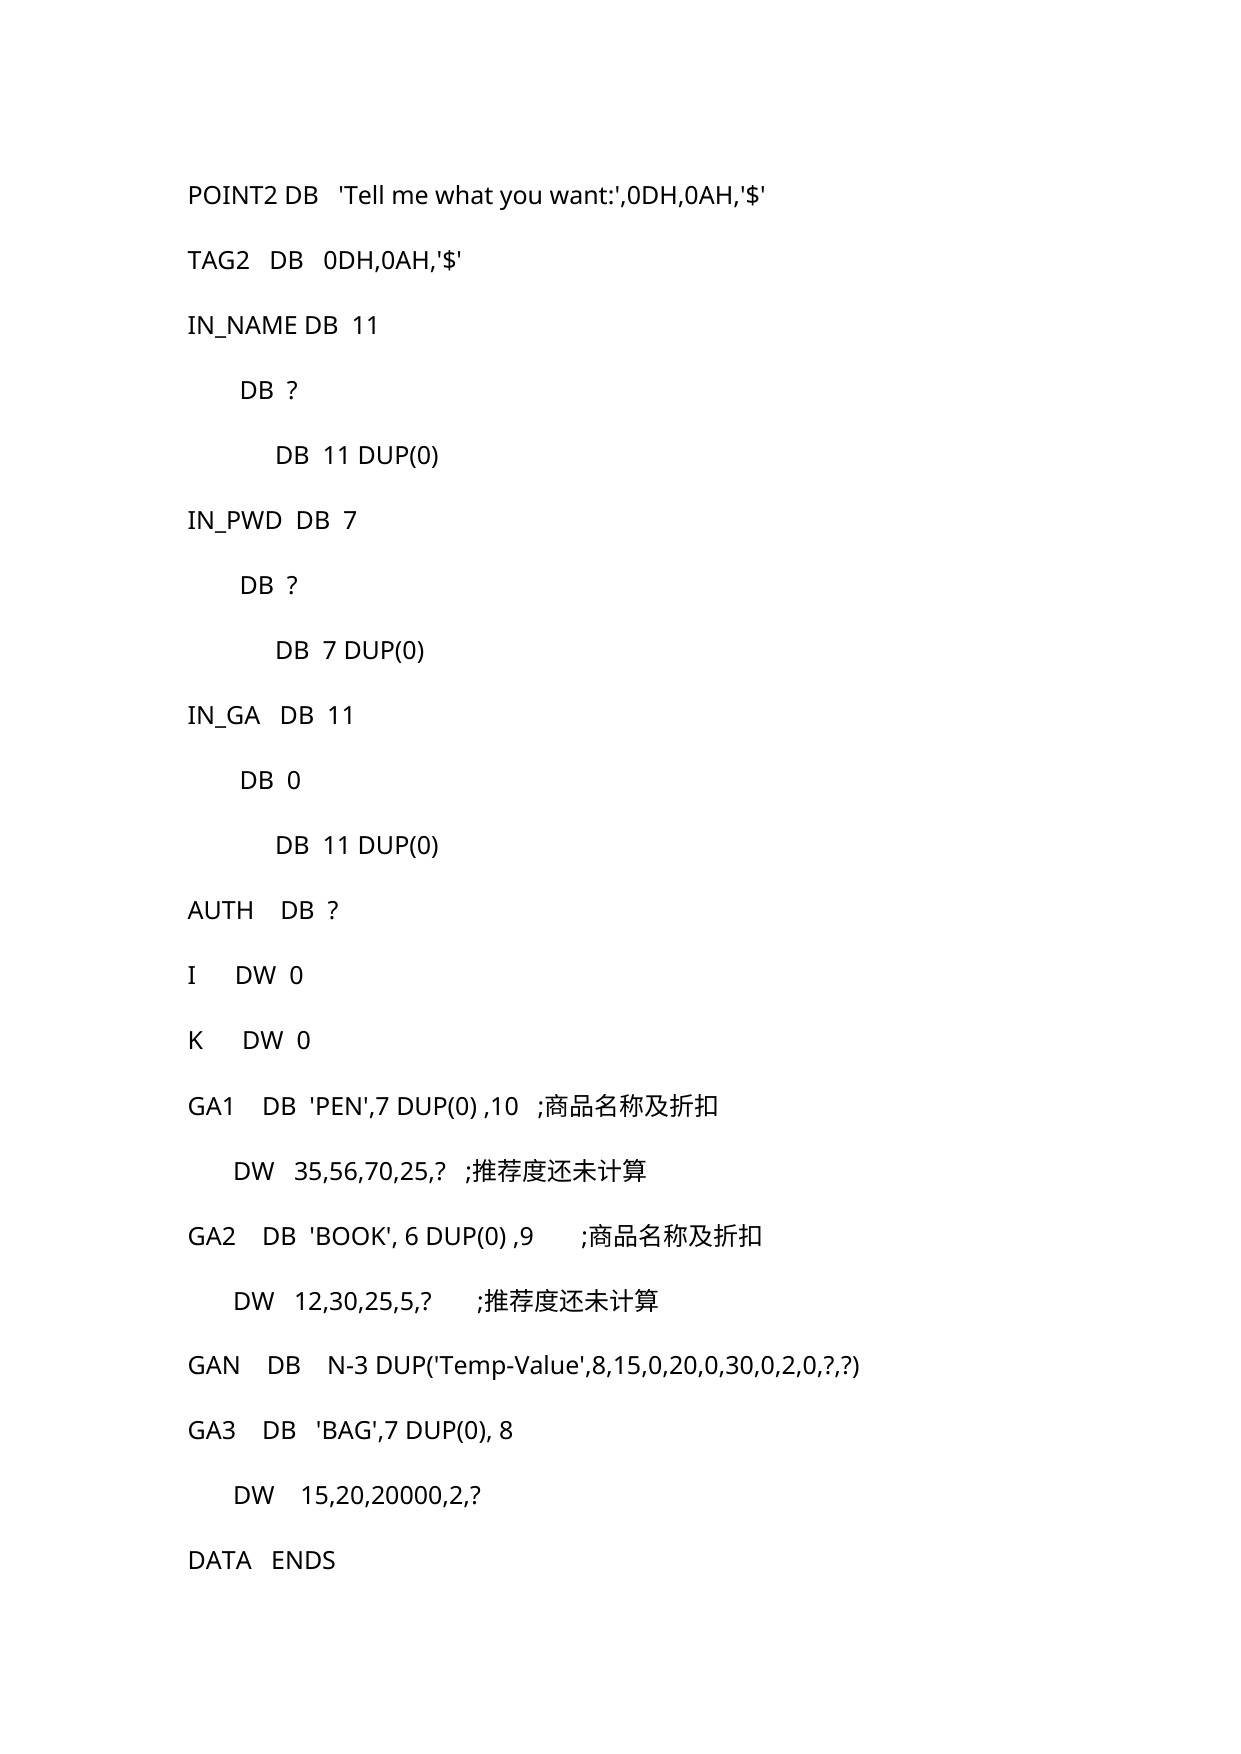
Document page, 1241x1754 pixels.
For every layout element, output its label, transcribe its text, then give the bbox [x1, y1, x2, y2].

text GA2 DB 'BOOK', 6 DUP(0) ,9 ;商品名称及折扣 [187, 1202, 1053, 1267]
text DB 11 DUP(0) [187, 422, 1053, 487]
text IN_GA DB 11 [187, 682, 1053, 747]
text GA1 DB 'PEN',7 DUP(0) ,10 ;商品名称及折扣 [187, 1072, 1053, 1137]
text DB 0 [187, 747, 1053, 812]
text AUTH DB ? [187, 877, 1053, 942]
text DW 35,56,70,25,? ;推荐度还未计算 [187, 1137, 1053, 1202]
text DB 7 DUP(0) [187, 617, 1053, 682]
text DATA ENDS [187, 1527, 1053, 1592]
text GAN DB N-3 DUP('Temp-Value',8,15,0,20,0,30,0,2,0,?,?) [187, 1332, 1053, 1397]
text DW 15,20,20000,2,? [187, 1462, 1053, 1527]
text POINT2 DB 'Tell me what you want:',0DH,0AH,'$' [187, 162, 1053, 227]
text DB ? [187, 552, 1053, 617]
text DB ? [187, 357, 1053, 422]
text IN_PWD DB 7 [187, 487, 1053, 552]
text K DW 0 [187, 1007, 1053, 1072]
text DB 11 DUP(0) [187, 812, 1053, 877]
text GA3 DB 'BAG',7 DUP(0), 8 [187, 1397, 1053, 1462]
text IN_NAME DB 11 [187, 292, 1053, 357]
text I DW 0 [187, 942, 1053, 1007]
text TAG2 DB 0DH,0AH,'$' [187, 227, 1053, 292]
text DW 12,30,25,5,? ;推荐度还未计算 [187, 1267, 1053, 1332]
